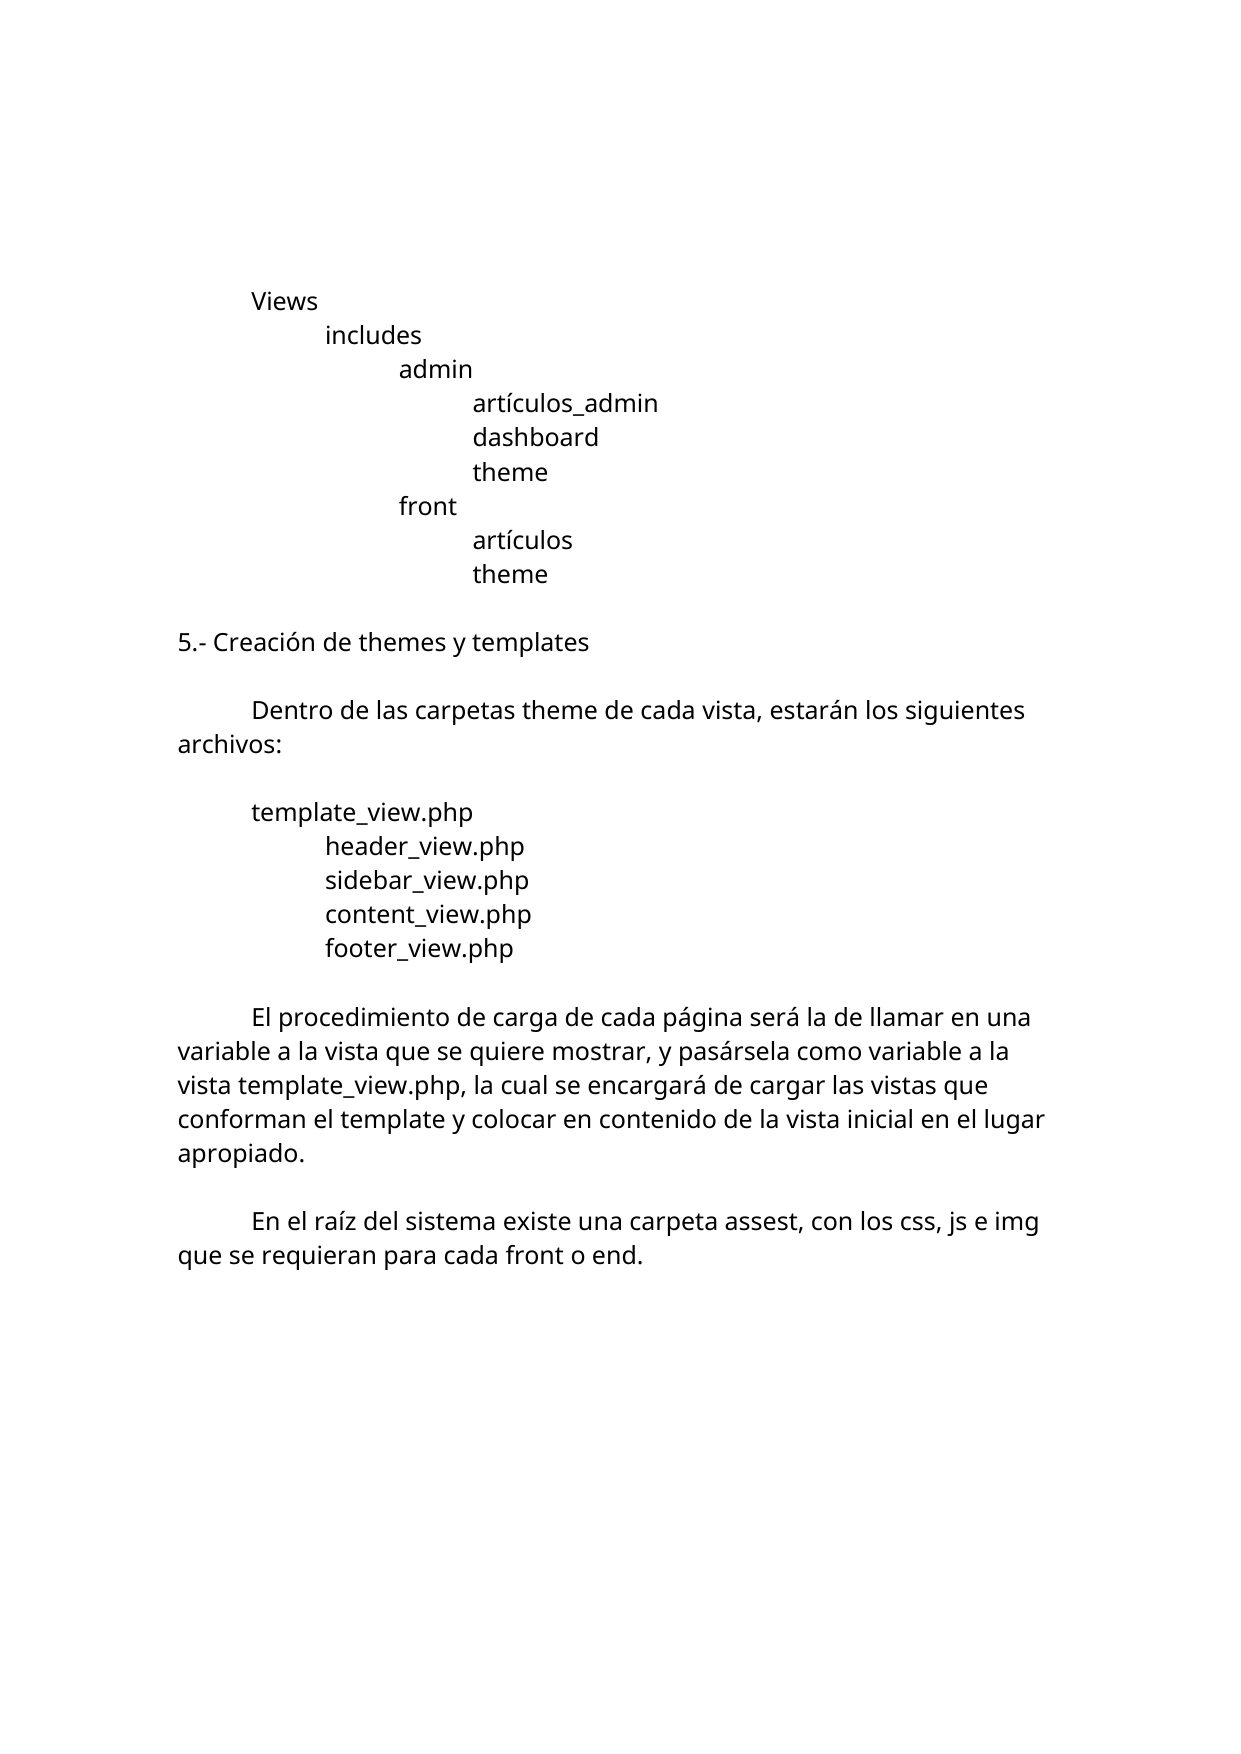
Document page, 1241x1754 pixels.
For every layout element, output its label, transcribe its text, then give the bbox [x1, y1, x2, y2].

text En el raíz del sistema existe una carpeta assest, con los css, js e img que se requieran para cada front o end. [177, 1203, 1063, 1272]
text front [177, 488, 1063, 522]
text admin [177, 352, 1063, 386]
text Dentro de las carpetas theme de cada vista, estarán los siguientes archivos: [177, 693, 1063, 761]
text sidebar_view.php [177, 863, 1063, 897]
text footer_view.php [177, 931, 1063, 965]
text content_view.php [177, 897, 1063, 931]
text El procedimiento de carga de cada página será la de llamar en una variable a la vista que se quiere mostrar, y pasársela como variable a la vista template_view.php, la cual se encargará de cargar las vistas que conforman el template y colocar en contenido de la vista inicial en el lugar apropiado. [177, 999, 1063, 1169]
text Views [177, 284, 1063, 318]
text theme [398, 454, 1063, 488]
text includes [177, 318, 1063, 352]
text template_view.php [177, 795, 1063, 829]
text dashboard [177, 420, 1063, 454]
text header_view.php [177, 829, 1063, 863]
text theme [177, 556, 1063, 590]
text artículos_admin [177, 386, 1063, 420]
text artículos [177, 522, 1063, 556]
text 5.- Creación de themes y templates [177, 624, 1063, 658]
